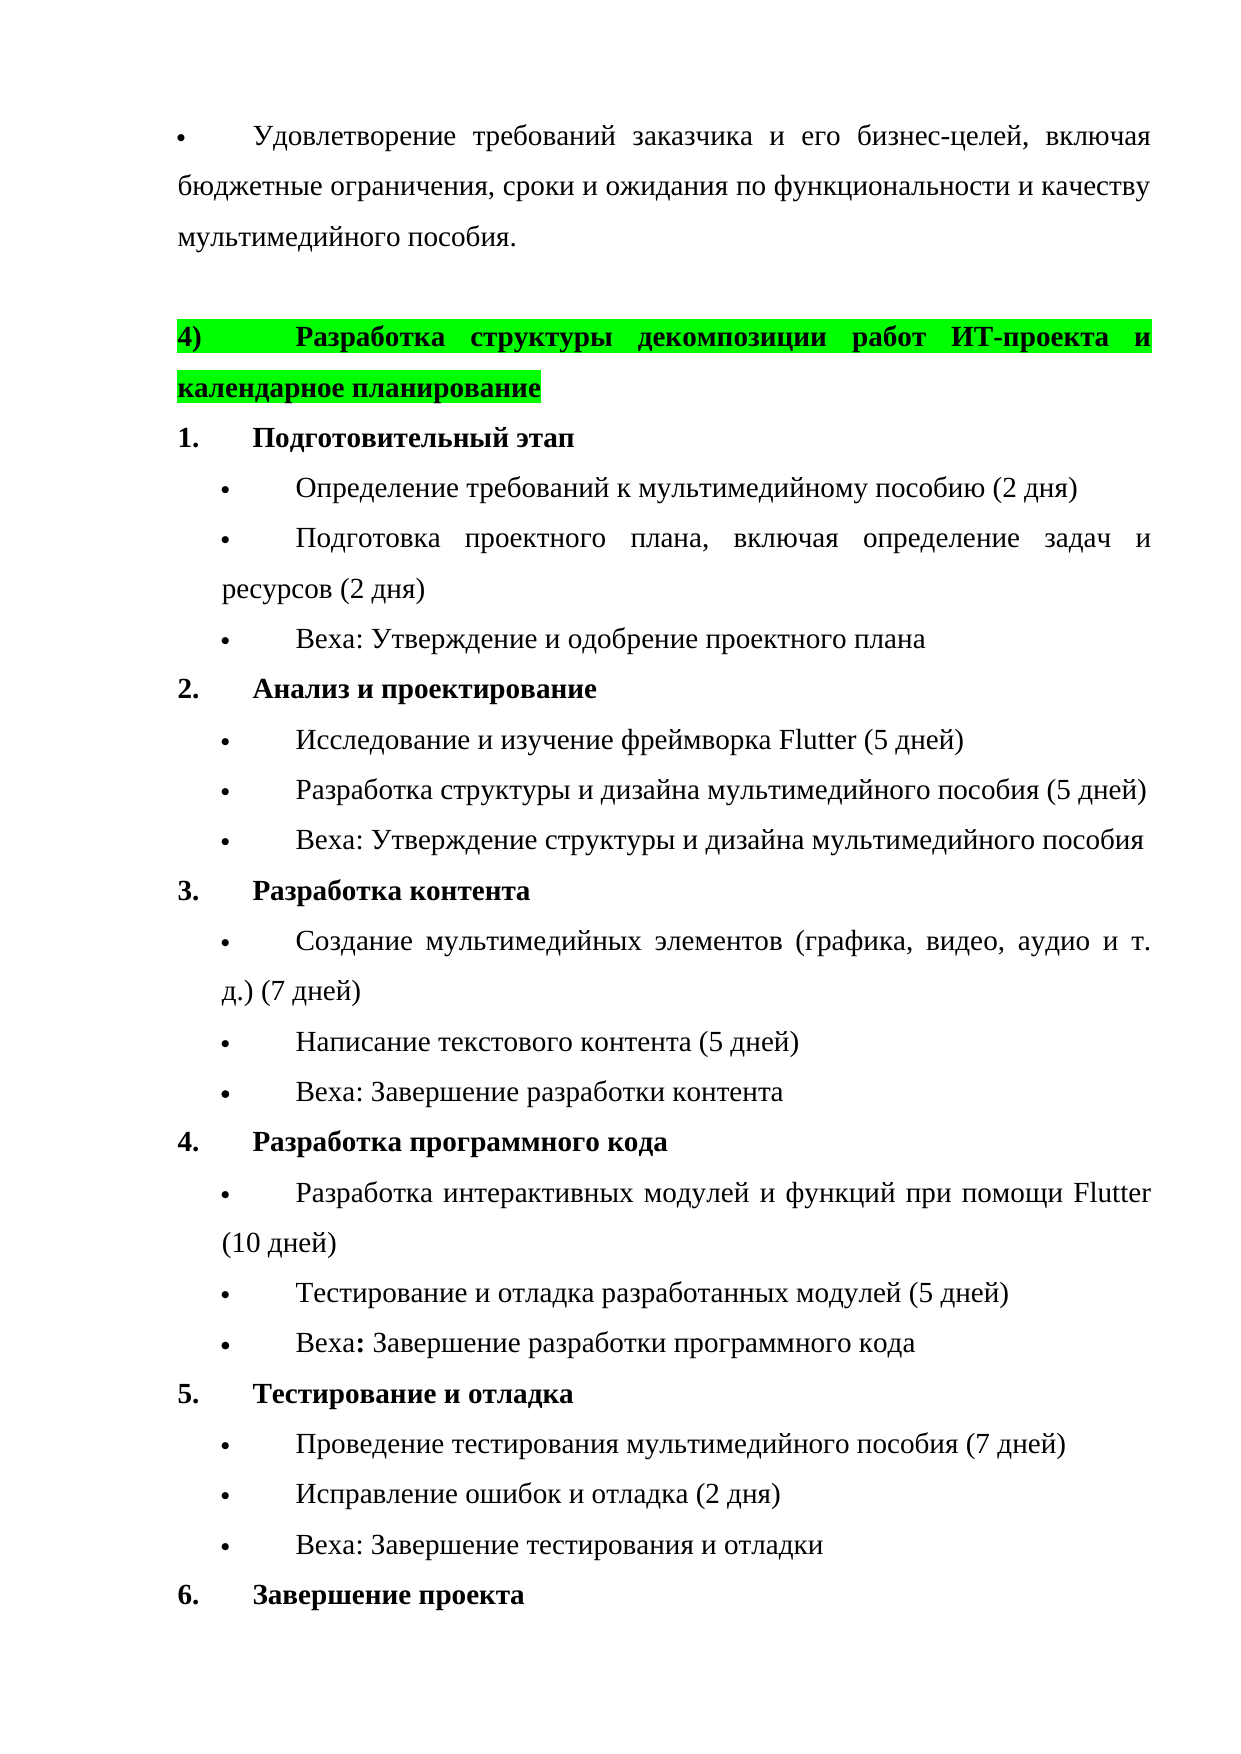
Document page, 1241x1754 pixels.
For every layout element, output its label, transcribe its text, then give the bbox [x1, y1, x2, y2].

list Подготовительный этап [177, 420, 1152, 453]
list Проведение тестирования мультимедийного пособия (7 дней) [222, 1426, 1152, 1460]
list Удовлетворение требований заказчика и его бизнес-целей, включая бюджетные ограничения, сроки и ожидания по функциональности и качеству мультимедийного пособия. [177, 118, 1152, 252]
list Завершение проекта [177, 1577, 1152, 1611]
list Разработка структуры декомпозиции работ ИТ-проекта и календарное планирование [177, 353, 1152, 403]
list Веха: Завершение разработки контента [222, 1074, 1152, 1108]
list Определение требований к мультимедийному пособию (2 дня) [222, 470, 1152, 504]
list Разработка структуры и дизайна мультимедийного пособия (5 дней) [222, 772, 1152, 806]
list Разработка программного кода [177, 1124, 1152, 1158]
list Анализ и проектирование [177, 672, 1152, 705]
list Тестирование и отладка разработанных модулей (5 дней) [222, 1275, 1152, 1309]
list Разработка интерактивных модулей и функций при помощи Flutter (10 дней) [222, 1175, 1152, 1258]
list Веха: Утверждение структуры и дизайна мультимедийного пособия [222, 822, 1152, 856]
list Тестирование и отладка [177, 1376, 1152, 1409]
list Разработка контента [177, 873, 1152, 906]
list Веха: Завершение разработки программного кода [222, 1326, 1152, 1359]
list Написание текстового контента (5 дней) [222, 1024, 1152, 1057]
list Веха: Завершение тестирования и отладки [222, 1527, 1152, 1560]
list Исправление ошибок и отладка (2 дня) [222, 1477, 1152, 1510]
list Веха: Утверждение и одобрение проектного плана [222, 621, 1152, 655]
list Создание мультимедийных элементов (графика, видео, аудио и т. д.) (7 дней) [222, 923, 1152, 1007]
list Подготовка проектного плана, включая определение задач и ресурсов (2 дня) [222, 521, 1152, 604]
list Исследование и изучение фреймворка Flutter (5 дней) [222, 722, 1152, 755]
